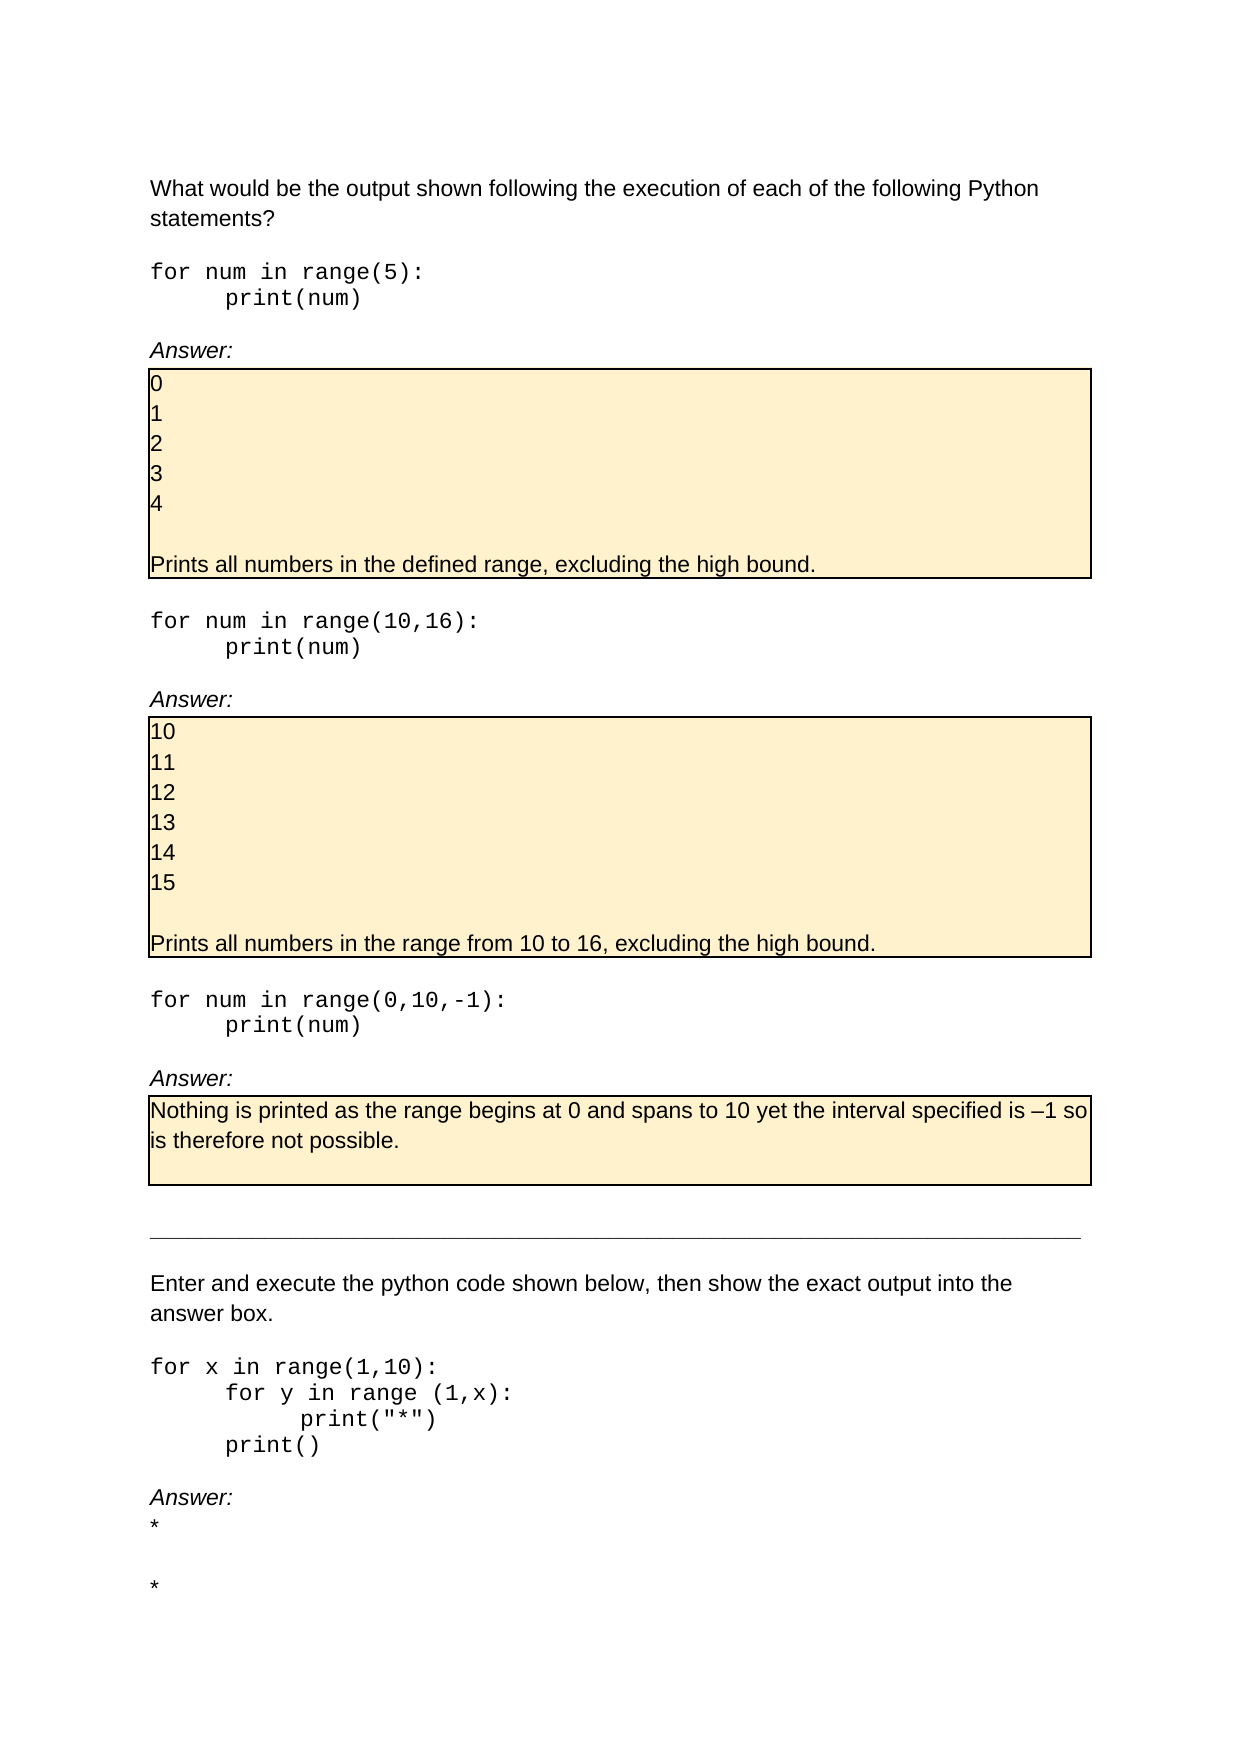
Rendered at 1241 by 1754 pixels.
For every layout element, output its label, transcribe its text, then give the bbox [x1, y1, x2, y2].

text print(num) [150, 1014, 1090, 1040]
text print() [150, 1433, 1090, 1459]
text Prints all numbers in the defined range, excluding the high bound. [150, 549, 1090, 577]
text 2 [150, 428, 1090, 456]
text print(num) [150, 286, 1090, 312]
text Nothing is printed as the range begins at 0 and spans to 10 yet the interval specified is –1 so is therefore not possible. [150, 1097, 1090, 1154]
text Enter and execute the python code shown below, then show the exact output into the answer box. [150, 1270, 1090, 1327]
text 3 [150, 458, 1090, 487]
text for num in range(10,16): [150, 609, 1090, 635]
text _________________________________________________________________________ [150, 1215, 1090, 1241]
text for y in range (1,x): [150, 1381, 1090, 1407]
text 15 [150, 867, 1090, 896]
text for x in range(1,10): [150, 1355, 1090, 1381]
text 13 [150, 807, 1090, 835]
text print(num) [150, 635, 1090, 661]
text Answer: [150, 686, 1090, 712]
text Answer: [150, 1065, 1090, 1091]
text for num in range(5): [150, 260, 1090, 286]
text print("*") [150, 1407, 1090, 1433]
text 12 [150, 777, 1090, 805]
text 1 [150, 398, 1090, 426]
text * [150, 1514, 1090, 1541]
text for num in range(0,10,-1): [150, 988, 1090, 1014]
text Prints all numbers in the range from 10 to 16, excluding the high bound. [150, 928, 1090, 956]
text 0 [150, 370, 1090, 396]
text 11 [150, 746, 1090, 775]
text 14 [150, 837, 1090, 865]
text Answer: [150, 1484, 1090, 1511]
text What would be the output shown following the execution of each of the following Python statements? [150, 175, 1090, 232]
text Answer: [150, 337, 1090, 364]
text 10 [150, 718, 1090, 744]
text * [150, 1575, 1090, 1601]
text 4 [150, 488, 1090, 517]
